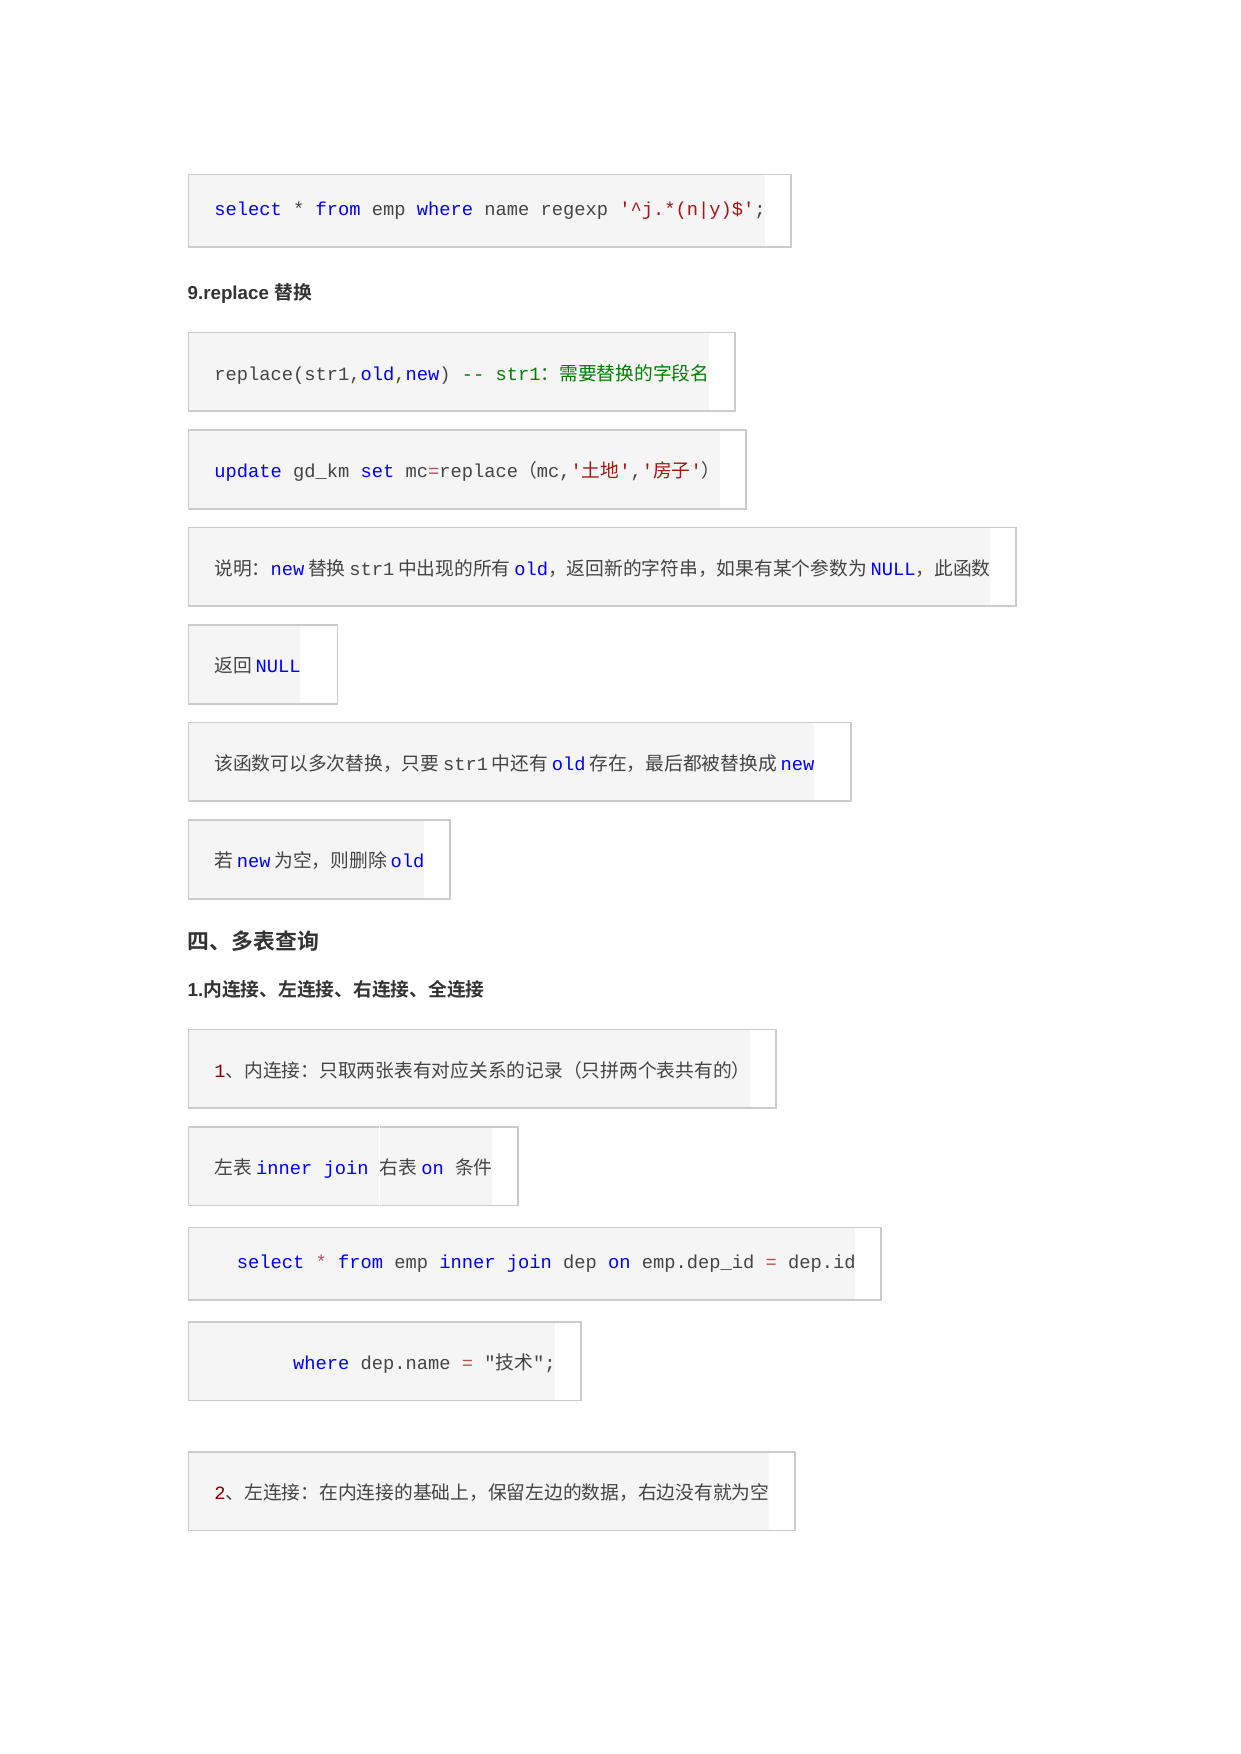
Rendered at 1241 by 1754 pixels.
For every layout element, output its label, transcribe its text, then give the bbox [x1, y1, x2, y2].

text where dep.name = "技术"; [187, 1313, 1053, 1410]
text 四、多表查询 [187, 924, 1053, 956]
text replace(str1,old,new) -- str1：需要替换的字段名 [187, 323, 1053, 421]
text 左表 inner join 右表 on 条件 [187, 1118, 1053, 1215]
text 1、内连接：只取两张表有对应关系的记录（只拼两个表共有的） [187, 1020, 1053, 1118]
text 1.内连接、左连接、右连接、全连接 [187, 972, 1053, 1004]
text update gd_km set mc=replace（mc,'土地','房子'） [187, 421, 1053, 518]
text 说明：new替换str1中出现的所有old，返回新的字符串，如果有某个参数为NULL，此函数返回NULL [187, 518, 1053, 713]
text 9.replace 替换 [187, 275, 1053, 308]
text 2、左连接：在内连接的基础上，保留左边的数据，右边没有就为空 [187, 1443, 1053, 1540]
text select * from emp where name regexp '^j.*(n|y)$'; [187, 162, 1053, 259]
text select * from emp inner join dep on emp.dep_id = dep.id [187, 1215, 1053, 1313]
text 该函数可以多次替换，只要str1中还有old存在，最后都被替换成new [187, 713, 1053, 811]
text 若new为空，则删除old [187, 811, 1053, 908]
